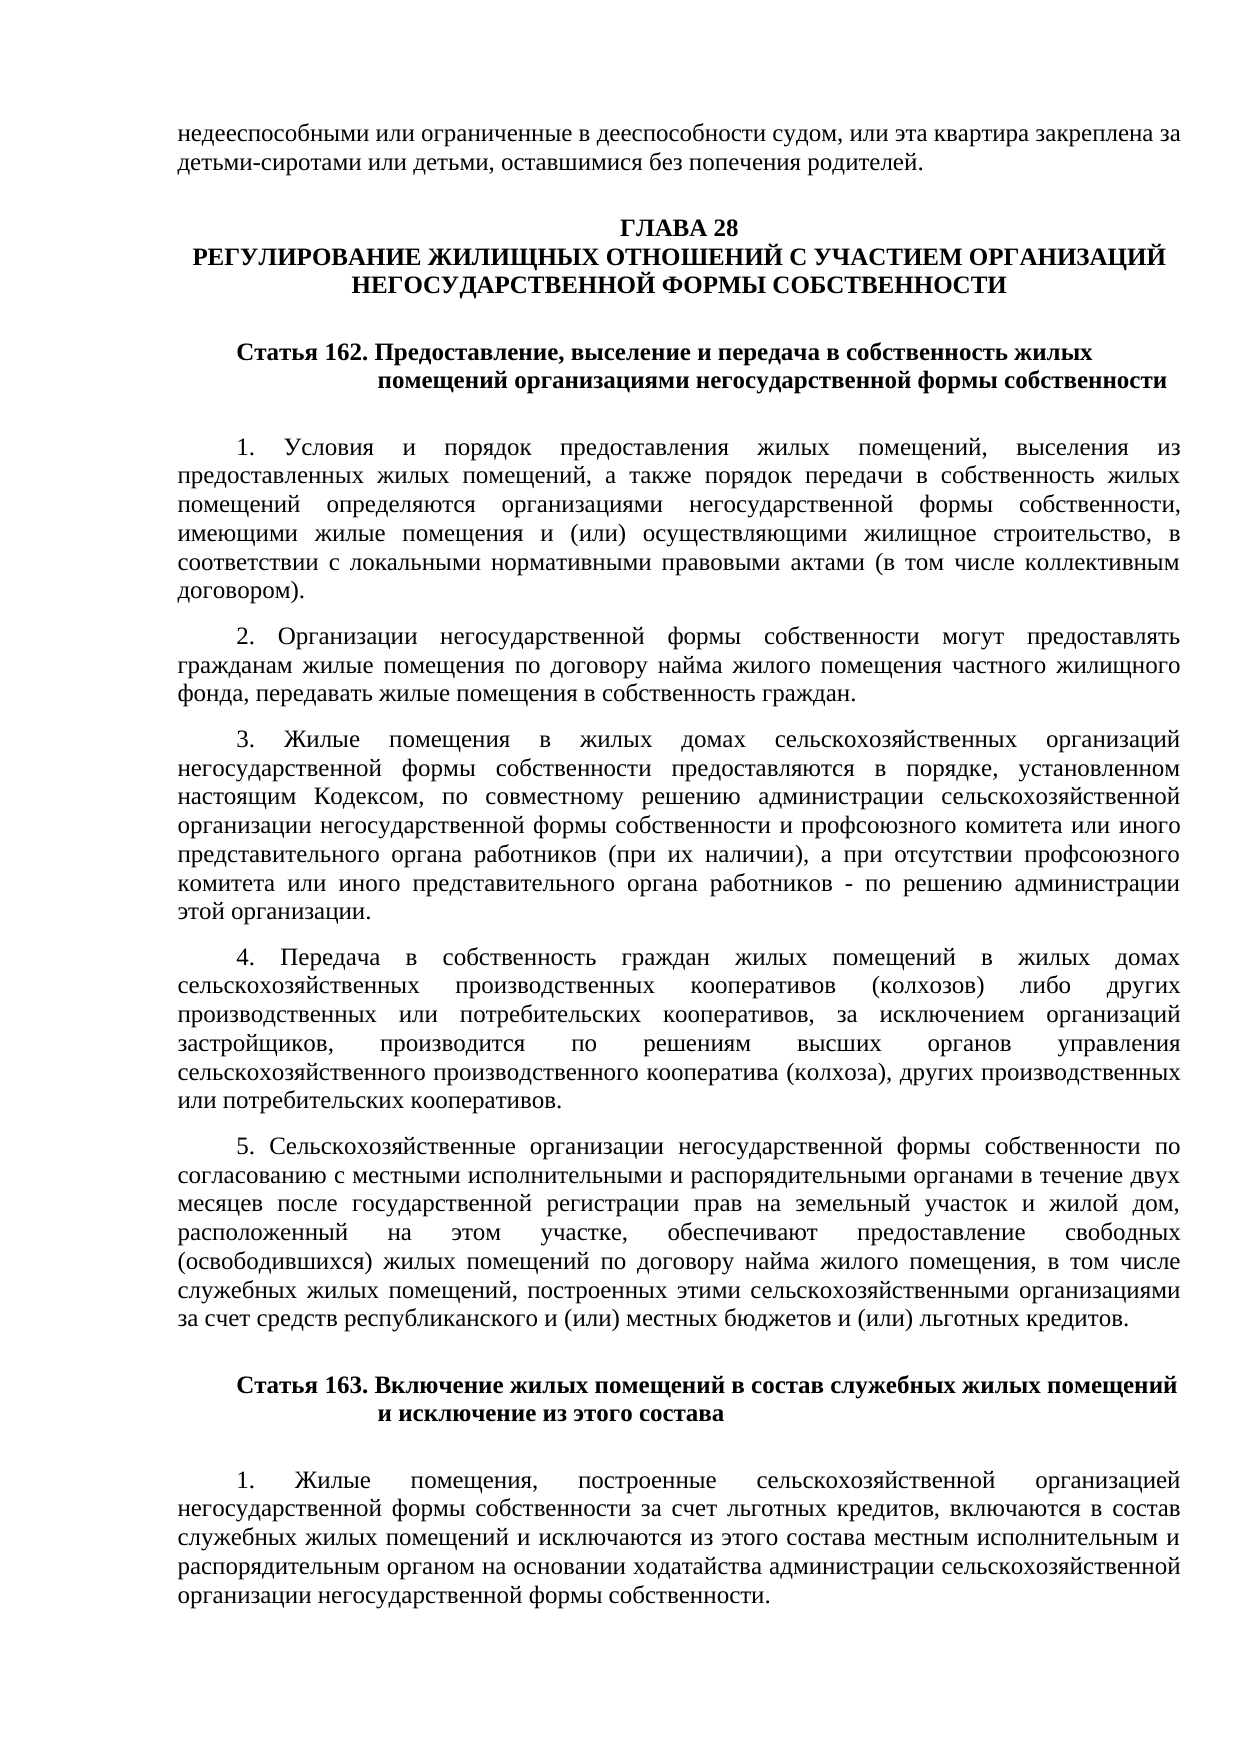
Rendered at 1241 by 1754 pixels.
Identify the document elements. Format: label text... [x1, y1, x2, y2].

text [177, 118, 1181, 176]
text 1. Условия и порядок предоставления жилых помещений, выселения из предоставленных жилых помещений, а также порядок передачи в собственность жилых помещений определяются организациями негосударственной формы собственности, имеющими жилые помещения и (или) осуществляющими жилищное строительство, в соответствии с локальными нормативными правовыми актами (в том числе коллективным договором). [177, 432, 1181, 604]
text 5. Сельскохозяйственные организации негосударственной формы собственности по согласованию с местными исполнительными и распорядительными органами в течение двух месяцев после государственной регистрации прав на земельный участок и жилой дом, расположенный на этом участке, обеспечивают предоставление свободных (освободившихся) жилых помещений по договору найма жилого помещения, в том числе служебных жилых помещений, построенных этими сельскохозяйственными организациями за счет средств республиканского и (или) местных бюджетов и (или) льготных кредитов. [177, 1131, 1181, 1332]
text 4. Передача в собственность граждан жилых помещений в жилых домах сельскохозяйственных производственных кооперативов (колхозов) либо других производственных или потребительских кооперативов, за исключением организаций застройщиков, производится по решениям высших органов управления сельскохозяйственного производственного кооператива (колхоза), других производственных или потребительских кооперативов. [177, 942, 1181, 1114]
text Статья 162. Предоставление, выселение и передача в собственность жилых помещений организациями негосударственной формы собственности [236, 337, 1181, 394]
text Статья 163. Включение жилых помещений в состав служебных жилых помещений и исключение из этого состава [236, 1370, 1181, 1427]
text 2. Организации негосударственной формы собственности могут предоставлять гражданам жилые помещения по договору найма жилого помещения частного жилищного фонда, передавать жилые помещения в собственность граждан. [177, 621, 1181, 707]
text 3. Жилые помещения в жилых домах сельскохозяйственных организаций негосударственной формы собственности предоставляются в порядке, установленном настоящим Кодексом, по совместному решению администрации сельскохозяйственной организации негосударственной формы собственности и профсоюзного комитета или иного представительного органа работников (при их наличии), а при отсутствии профсоюзного комитета или иного представительного органа работников - по решению администрации этой организации. [177, 724, 1181, 925]
text ГЛАВА 28 РЕГУЛИРОВАНИЕ ЖИЛИЩНЫХ ОТНОШЕНИЙ С УЧАСТИЕМ ОРГАНИЗАЦИЙ НЕГОСУДАРСТВЕННОЙ ФОРМЫ СОБСТВЕННОСТИ [177, 213, 1181, 299]
text 1. Жилые помещения, построенные сельскохозяйственной организацией негосударственной формы собственности за счет льготных кредитов, включаются в состав служебных жилых помещений и исключаются из этого состава местным исполнительным и распорядительным органом на основании ходатайства администрации сельскохозяйственной организации негосударственной формы собственности. [177, 1465, 1181, 1608]
